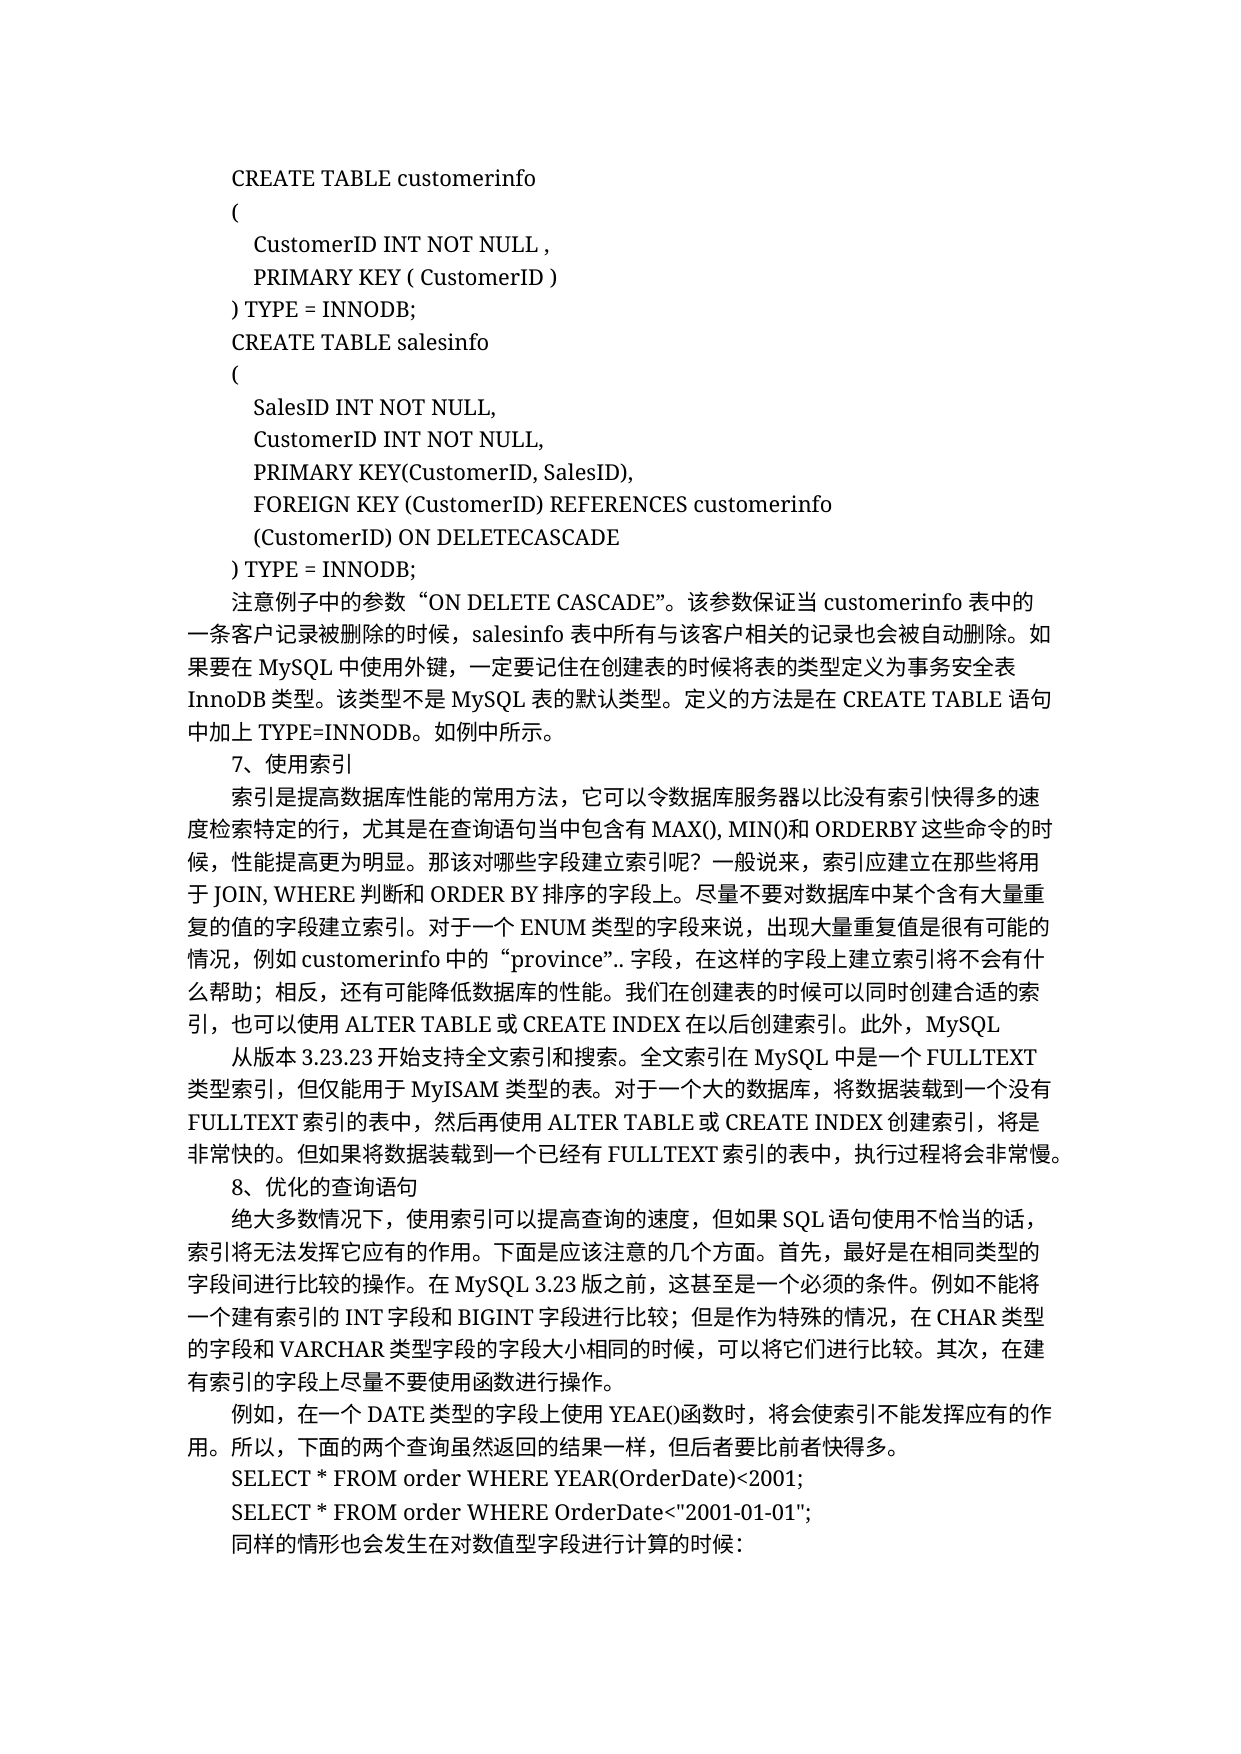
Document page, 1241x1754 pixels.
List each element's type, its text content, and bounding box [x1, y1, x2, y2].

text 注意例子中的参数“ON DELETE CASCADE”。该参数保证当 customerinfo 表中的一条客户记录被删除的时候，salesinfo 表中所有与该客户相关的记录也会被自动删除。如果要在 MySQL 中使用外键，一定要记住在创建表的时候将表的类型定义为事务安全表 InnoDB类型。该类型不是 MySQL 表的默认类型。定义的方法是在 CREATE TABLE 语句中加上 TYPE=INNODB。如例中所示。 [187, 584, 1053, 747]
text 同样的情形也会发生在对数值型字段进行计算的时候： [187, 1527, 1053, 1559]
text 例如，在一个DATE类型的字段上使用YEAE()函数时，将会使索引不能发挥应有的作用。所以，下面的两个查询虽然返回的结果一样，但后者要比前者快得多。 [187, 1397, 1053, 1462]
text 7、使用索引 [187, 747, 1053, 779]
text CREATE TABLE customerinfo ( CustomerID INT NOT NULL , PRIMARY KEY ( CustomerID ) ) TYPE = INNODB; CREATE TABLE salesinfo ( SalesID INT NOT NULL, CustomerID INT NOT NULL, PRIMARY KEY(CustomerID, SalesID), FOREIGN KEY (CustomerID) REFERENCES customerinfo (CustomerID) ON DELETECASCADE ) TYPE = INNODB; [187, 162, 1053, 584]
text 从版本3.23.23开始支持全文索引和搜索。全文索引在MySQL 中是一个FULLTEXT类型索引，但仅能用于MyISAM 类型的表。对于一个大的数据库，将数据装载到一个没有FULLTEXT索引的表中，然后再使用ALTER TABLE或CREATE INDEX创建索引，将是非常快的。但如果将数据装载到一个已经有FULLTEXT索引的表中，执行过程将会非常慢。 [187, 1039, 1053, 1169]
text SELECT * FROM order WHERE YEAR(OrderDate)<2001; SELECT * FROM order WHERE OrderDate<"2001-01-01"; [187, 1462, 1053, 1527]
text 绝大多数情况下，使用索引可以提高查询的速度，但如果SQL语句使用不恰当的话，索引将无法发挥它应有的作用。下面是应该注意的几个方面。首先，最好是在相同类型的字段间进行比较的操作。在MySQL 3.23版之前，这甚至是一个必须的条件。例如不能将一个建有索引的INT字段和BIGINT字段进行比较；但是作为特殊的情况，在CHAR类型的字段和VARCHAR类型字段的字段大小相同的时候，可以将它们进行比较。其次，在建有索引的字段上尽量不要使用函数进行操作。 [187, 1202, 1053, 1397]
text 索引是提高数据库性能的常用方法，它可以令数据库服务器以比没有索引快得多的速度检索特定的行，尤其是在查询语句当中包含有MAX(), MIN()和ORDERBY这些命令的时候，性能提高更为明显。那该对哪些字段建立索引呢？一般说来，索引应建立在那些将用于JOIN, WHERE判断和ORDER BY排序的字段上。尽量不要对数据库中某个含有大量重复的值的字段建立索引。对于一个ENUM类型的字段来说，出现大量重复值是很有可能的情况，例如customerinfo中的“province”.. 字段，在这样的字段上建立索引将不会有什么帮助；相反，还有可能降低数据库的性能。我们在创建表的时候可以同时创建合适的索引，也可以使用ALTER TABLE或CREATE INDEX在以后创建索引。此外，MySQL [187, 779, 1053, 1039]
text 8、优化的查询语句 [187, 1169, 1053, 1202]
